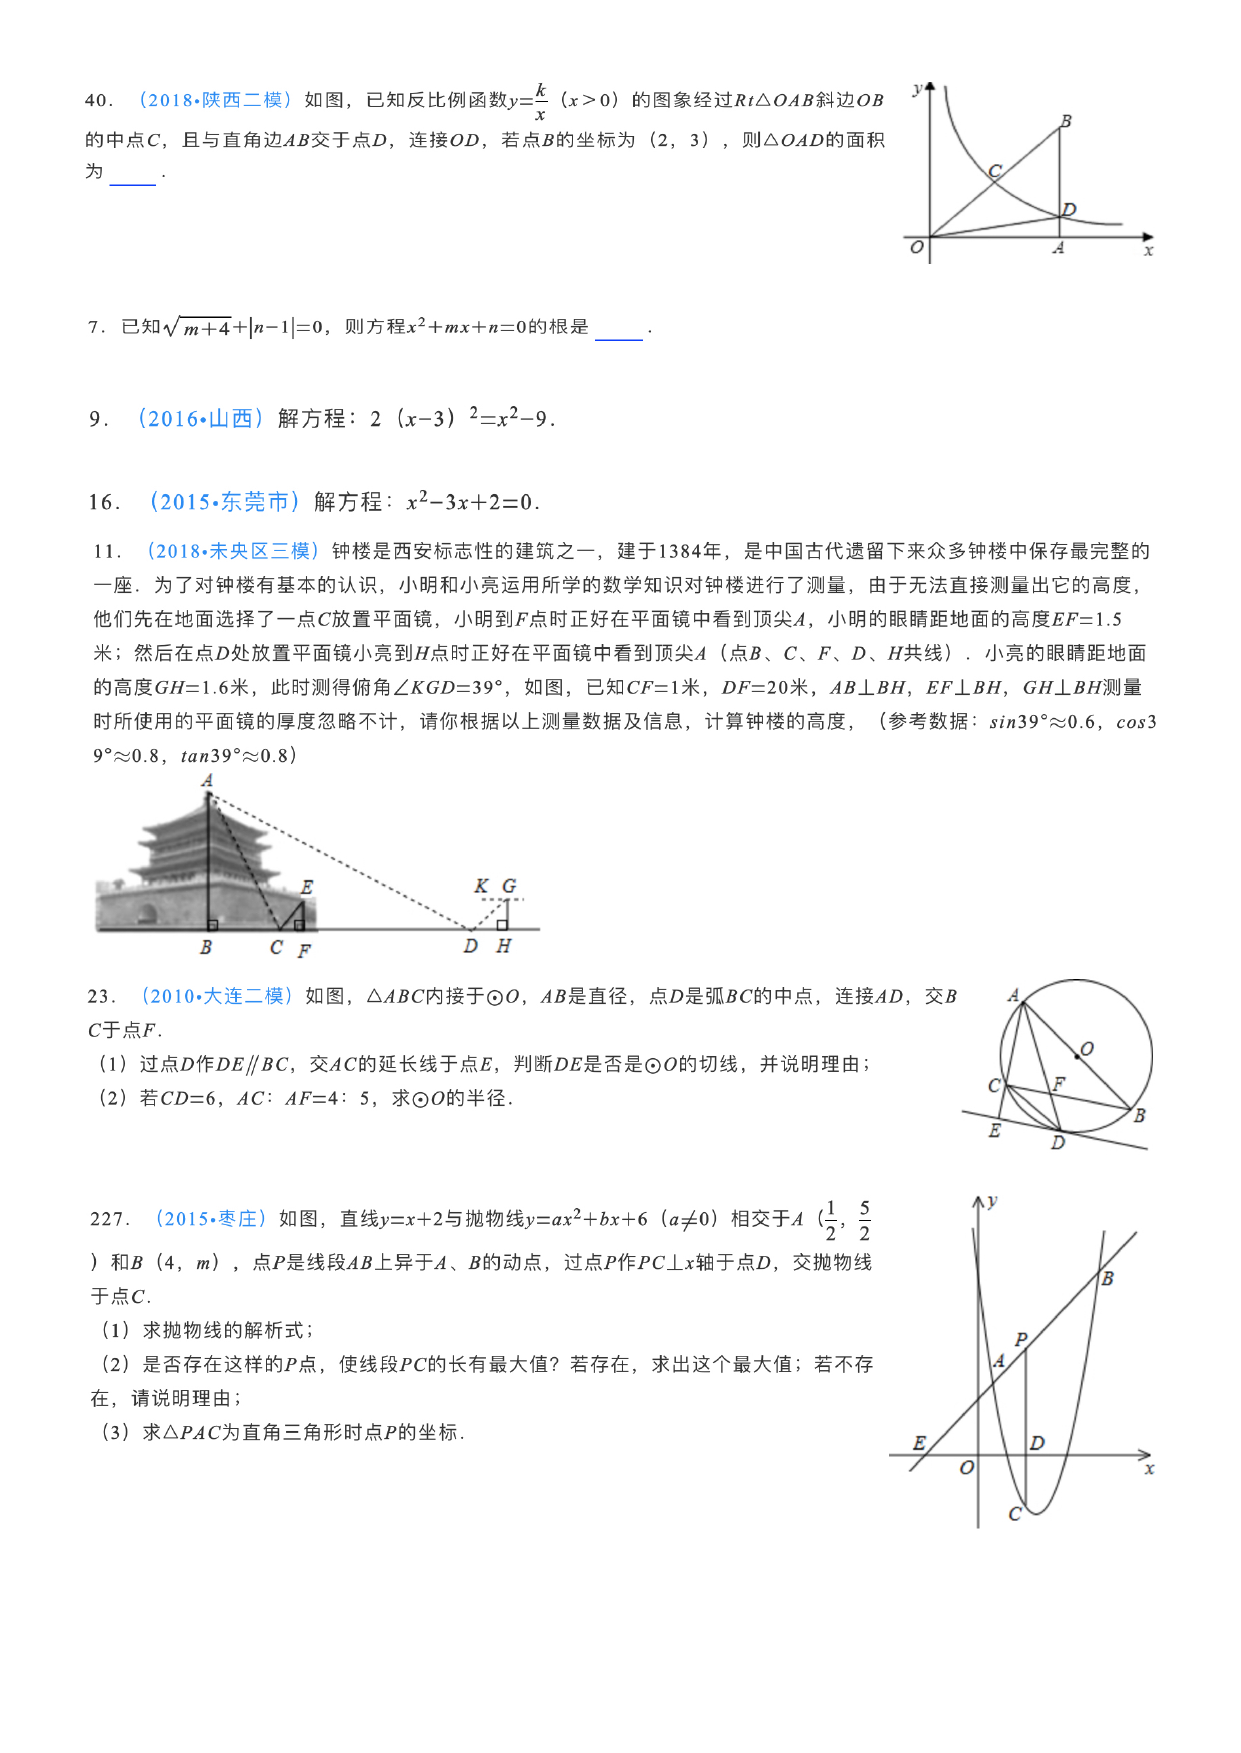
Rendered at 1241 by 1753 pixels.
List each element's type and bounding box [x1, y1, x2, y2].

picture [75, 964, 1165, 1172]
picture [75, 1184, 1165, 1531]
picture [75, 303, 956, 349]
picture [75, 523, 1165, 959]
picture [75, 82, 1165, 264]
picture [75, 391, 916, 438]
picture [75, 479, 1075, 520]
